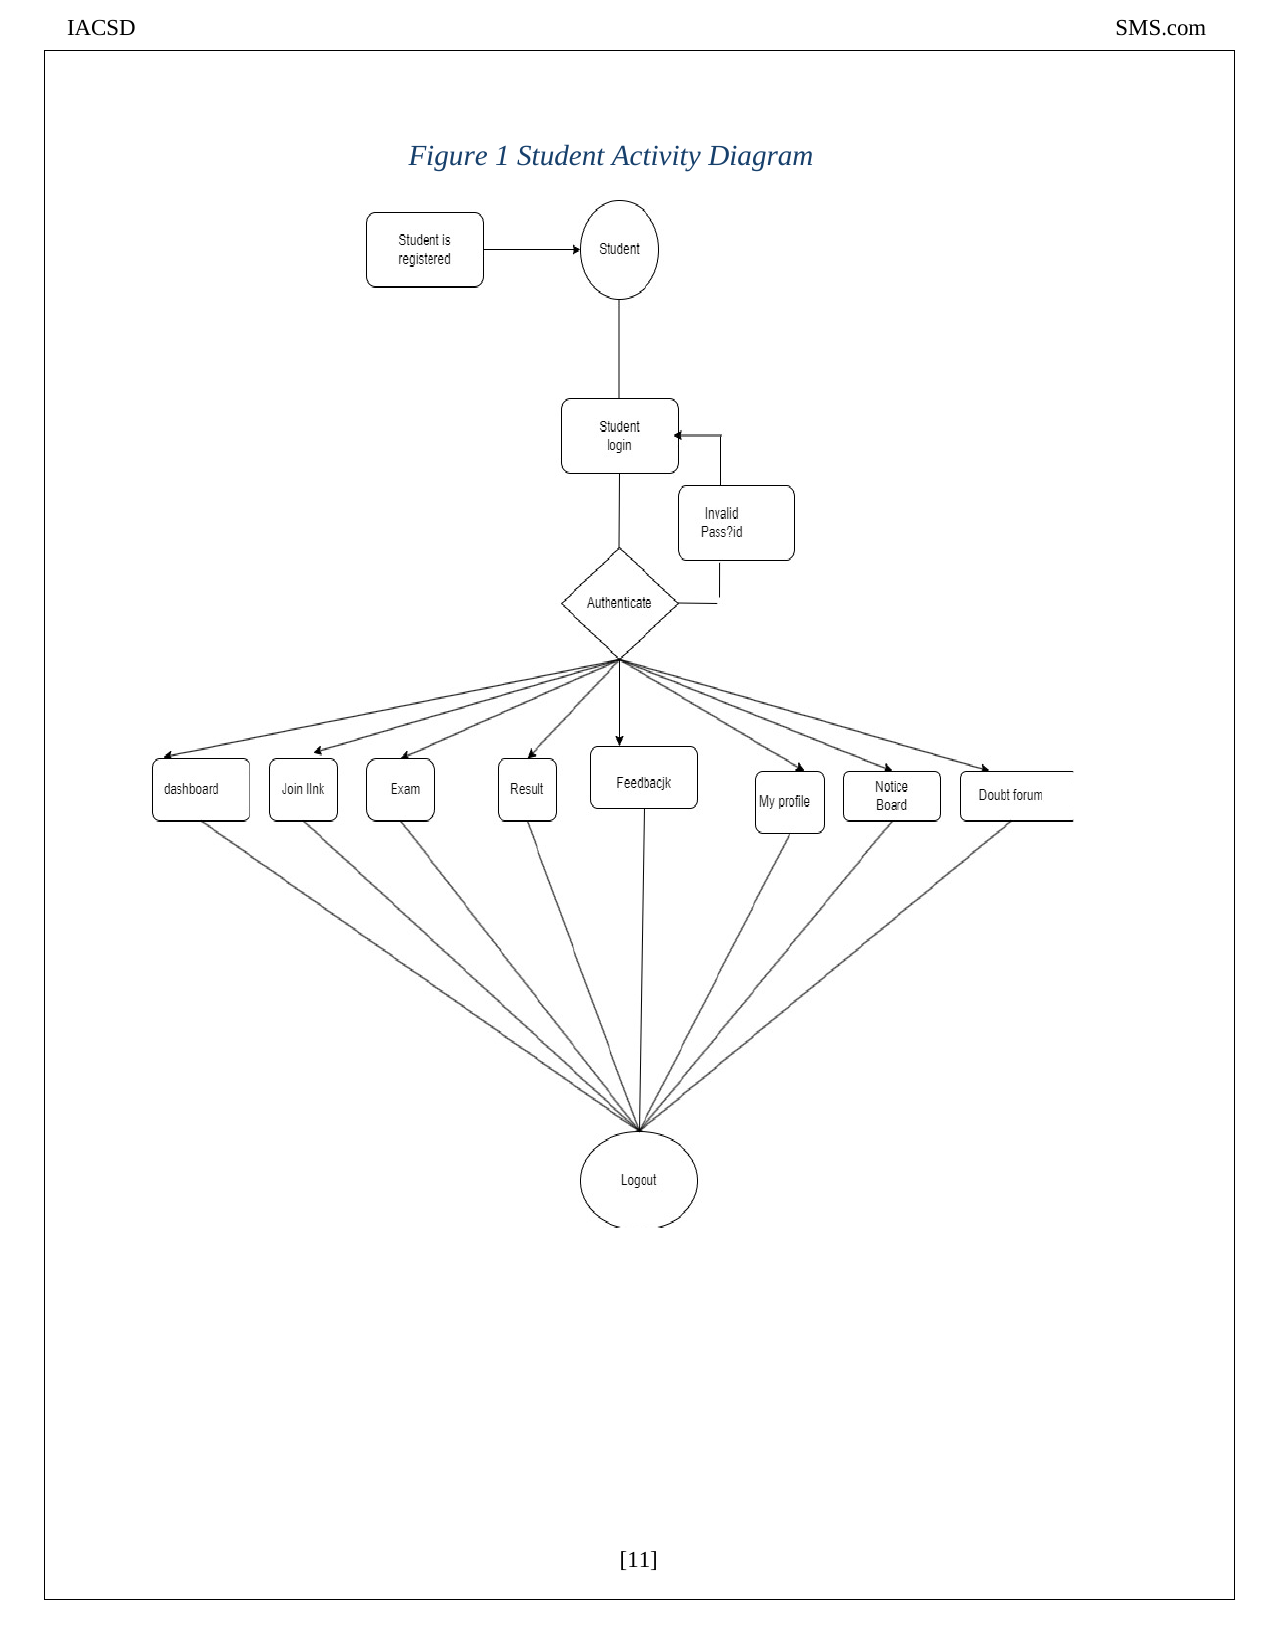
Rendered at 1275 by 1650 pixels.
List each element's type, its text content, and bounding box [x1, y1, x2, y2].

subtitle Figure 1 Student Activity Diagram [203, 138, 1018, 172]
picture [142, 200, 1073, 1229]
